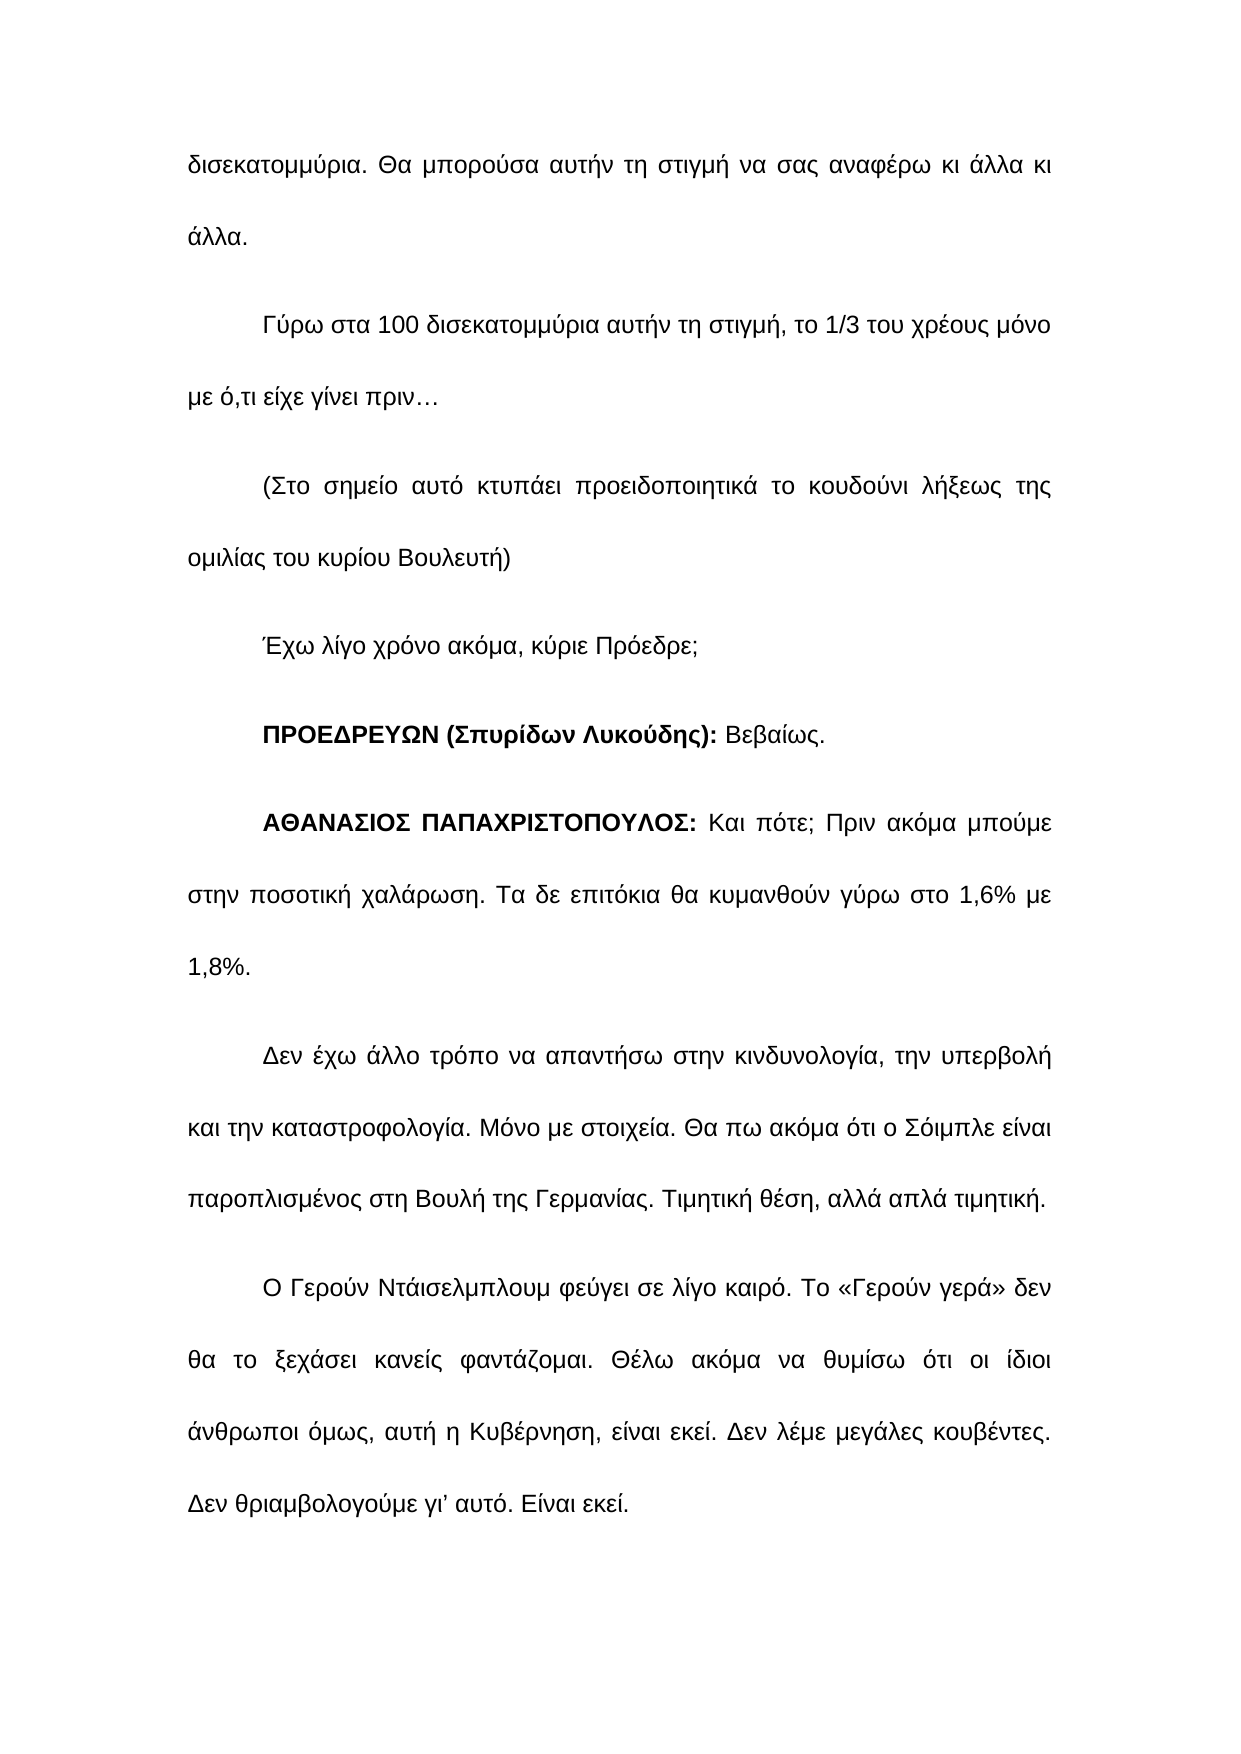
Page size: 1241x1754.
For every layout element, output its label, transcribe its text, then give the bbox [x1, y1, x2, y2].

text ΑΘΑΝΑΣΙΟΣ ΠΑΠΑΧΡΙΣΤΟΠΟΥΛΟΣ: Και πότε; Πριν ακόμα μπούμε στην ποσοτική χαλάρωση. Τα δε επιτόκια θα κυμανθούν γύρω στο 1,6% με 1,8%. [187, 808, 1053, 981]
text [187, 150, 1053, 251]
text Γύρω στα 100 δισεκατομμύρια αυτήν τη στιγμή, το 1/3 του χρέους μόνο με ό,τι είχε γίνει πριν… [187, 310, 1053, 411]
text Ο Γερούν Ντάισελμπλουμ φεύγει σε λίγο καιρό. Το «Γερούν γερά» δεν θα το ξεχάσει κανείς φαντάζομαι. Θέλω ακόμα να θυμίσω ότι οι ίδιοι άνθρωποι όμως, αυτή η Κυβέρνηση, είναι εκεί. Δεν λέμε μεγάλες κουβέντες. Δεν θριαμβολογούμε γι’ αυτό. Είναι εκεί. [187, 1273, 1053, 1517]
text (Στο σημείο αυτό κτυπάει προειδοποιητικά το κουδούνι λήξεως της ομιλίας του κυρίου Βουλευτή) [187, 471, 1053, 571]
text Δεν έχω άλλο τρόπο να απαντήσω στην κινδυνολογία, την υπερβολή και την καταστροφολογία. Μόνο με στοιχεία. Θα πω ακόμα ότι ο Σόιμπλε είναι παροπλισμένος στη Βουλή της Γερμανίας. Τιμητική θέση, αλλά απλά τιμητική. [187, 1041, 1053, 1213]
text Έχω λίγο χρόνο ακόμα, κύριε Πρόεδρε; [187, 631, 1053, 660]
text ΠΡΟΕΔΡΕΥΩΝ (Σπυρίδων Λυκούδης): Βεβαίως. [187, 720, 1053, 748]
